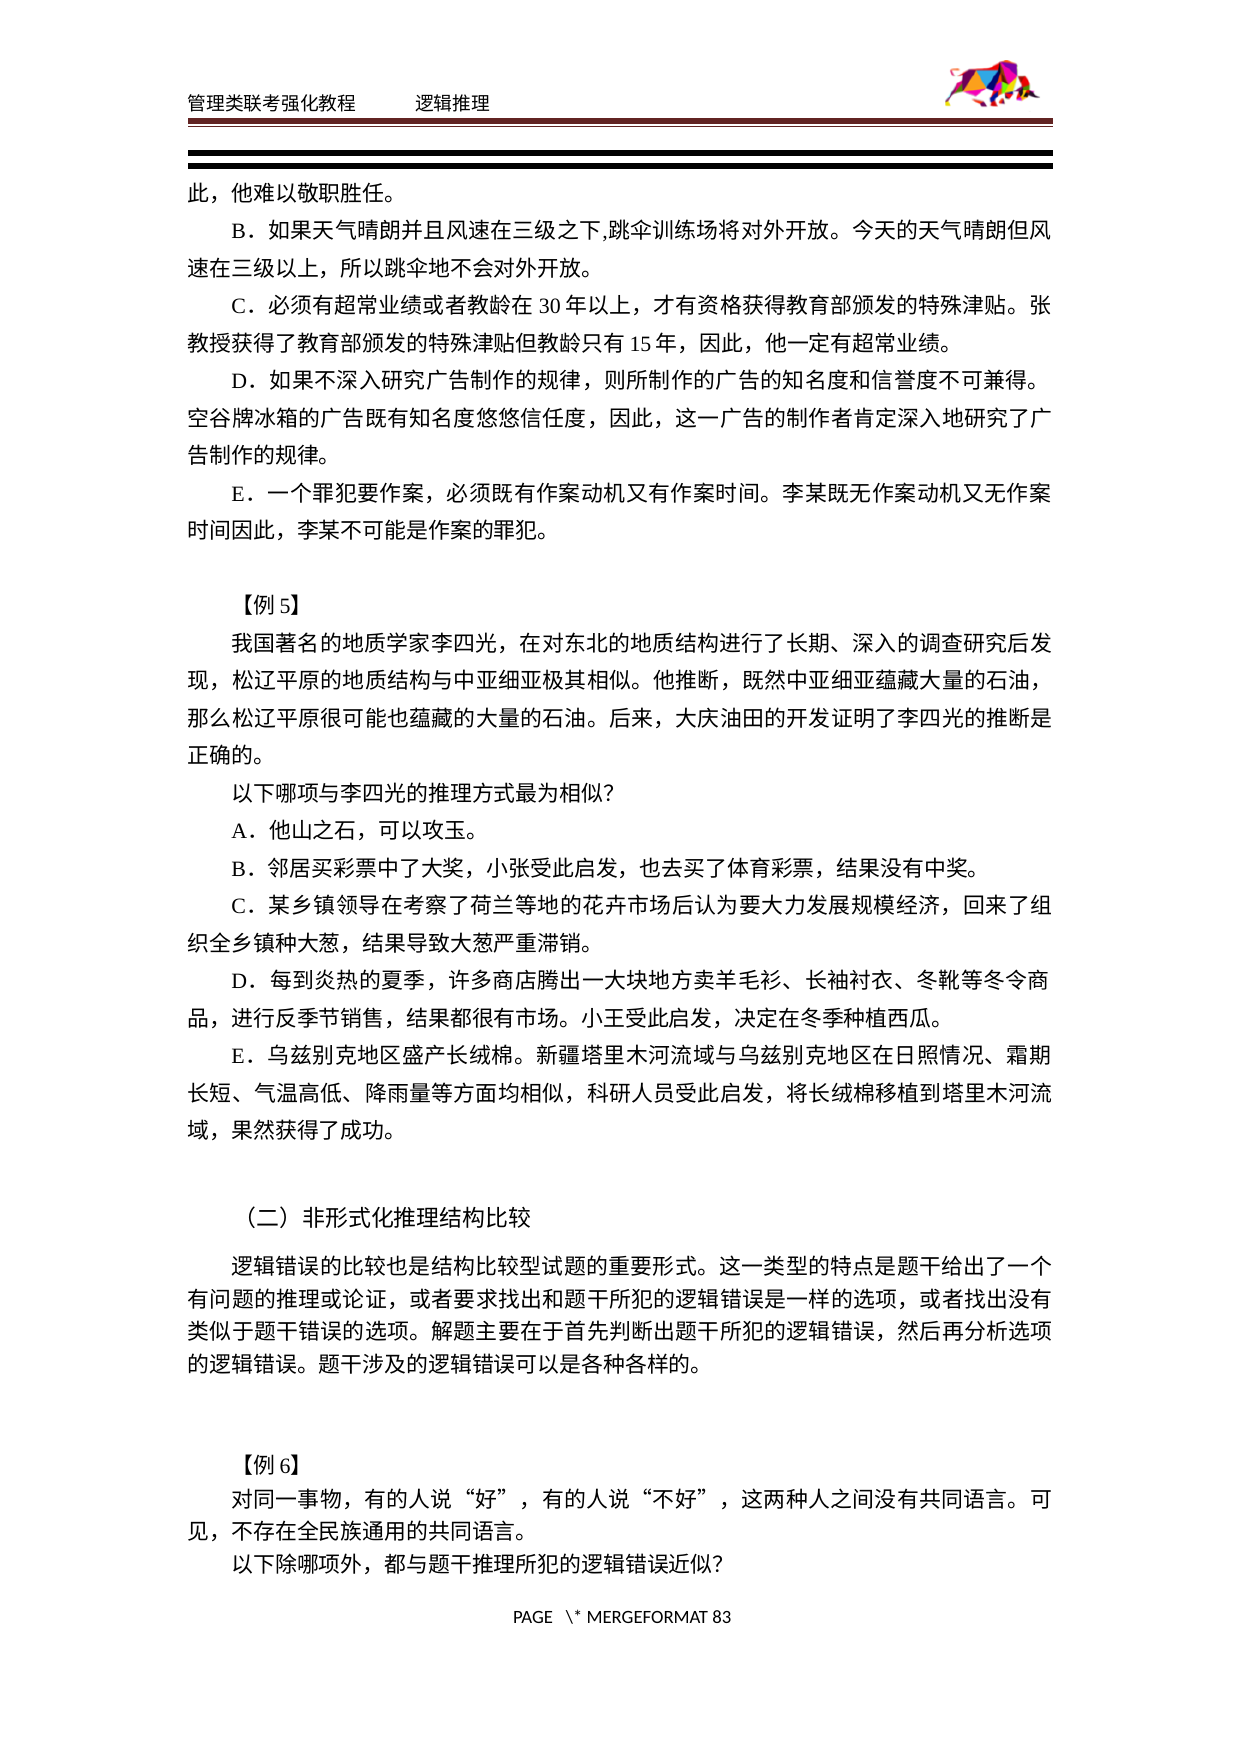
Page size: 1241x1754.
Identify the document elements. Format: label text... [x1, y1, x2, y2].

text B．如果天气晴朗并且风速在三级之下,跳伞训练场将对外开放。今天的天气晴朗但风速在三级以上，所以跳伞地不会对外开放。 [187, 209, 1053, 284]
text 以下除哪项外，都与题干推理所犯的逻辑错误近似？ [187, 1546, 1053, 1579]
text 【例5】 [187, 584, 1053, 621]
text C．某乡镇领导在考察了荷兰等地的花卉市场后认为要大力发展规模经济，回来了组织全乡镇种大葱，结果导致大葱严重滞销。 [187, 884, 1053, 959]
text C．必须有超常业绩或者教龄在30年以上，才有资格获得教育部颁发的特殊津贴。张教授获得了教育部颁发的特殊津贴但教龄只有15年，因此，他一定有超常业绩。 [187, 284, 1053, 359]
text A．他山之石，可以攻玉。 [187, 809, 1053, 846]
text E．一个罪犯要作案，必须既有作案动机又有作案时间。李某既无作案动机又无作案时间因此，李某不可能是作案的罪犯。 [187, 471, 1053, 546]
text E．乌兹别克地区盛产长绒棉。新疆塔里木河流域与乌兹别克地区在日照情况、霜期长短、气温高低、降雨量等方面均相似，科研人员受此启发，将长绒棉移植到塔里木河流域，果然获得了成功。 [187, 1034, 1053, 1146]
text 以下哪项与李四光的推理方式最为相似？ [187, 771, 1053, 809]
text 我国著名的地质学家李四光，在对东北的地质结构进行了长期、深入的调查研究后发现，松辽平原的地质结构与中亚细亚极其相似。他推断，既然中亚细亚蕴藏大量的石油，那么松辽平原很可能也蕴藏的大量的石油。后来，大庆油田的开发证明了李四光的推断是正确的。 [187, 621, 1053, 771]
text B．邻居买彩票中了大奖，小张受此启发，也去买了体育彩票，结果没有中奖。 [187, 846, 1053, 884]
text 逻辑错误的比较也是结构比较型试题的重要形式。这一类型的特点是题干给出了一个有问题的推理或论证，或者要求找出和题干所犯的逻辑错误是一样的选项，或者找出没有类似于题干错误的选项。解题主要在于首先判断出题干所犯的逻辑错误，然后再分析选项的逻辑错误。题干涉及的逻辑错误可以是各种各样的。 [187, 1249, 1053, 1379]
text D．每到炎热的夏季，许多商店腾出一大块地方卖羊毛衫、长袖衬衣、冬靴等冬令商品，进行反季节销售，结果都很有市场。小王受此启发，决定在冬季种植西瓜。 [187, 959, 1053, 1034]
text D．如果不深入研究广告制作的规律，则所制作的广告的知名度和信誉度不可兼得。空谷牌冰箱的广告既有知名度悠悠信任度，因此，这一广告的制作者肯定深入地研究了广告制作的规律。 [187, 359, 1053, 471]
text 【例6】 [187, 1444, 1053, 1481]
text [187, 171, 1053, 209]
text 对同一事物，有的人说“好”，有的人说“不好”，这两种人之间没有共同语言。可见，不存在全民族通用的共同语言。 [187, 1481, 1053, 1546]
text （二）非形式化推理结构比较 [187, 1184, 1053, 1249]
picture [945, 60, 1047, 111]
